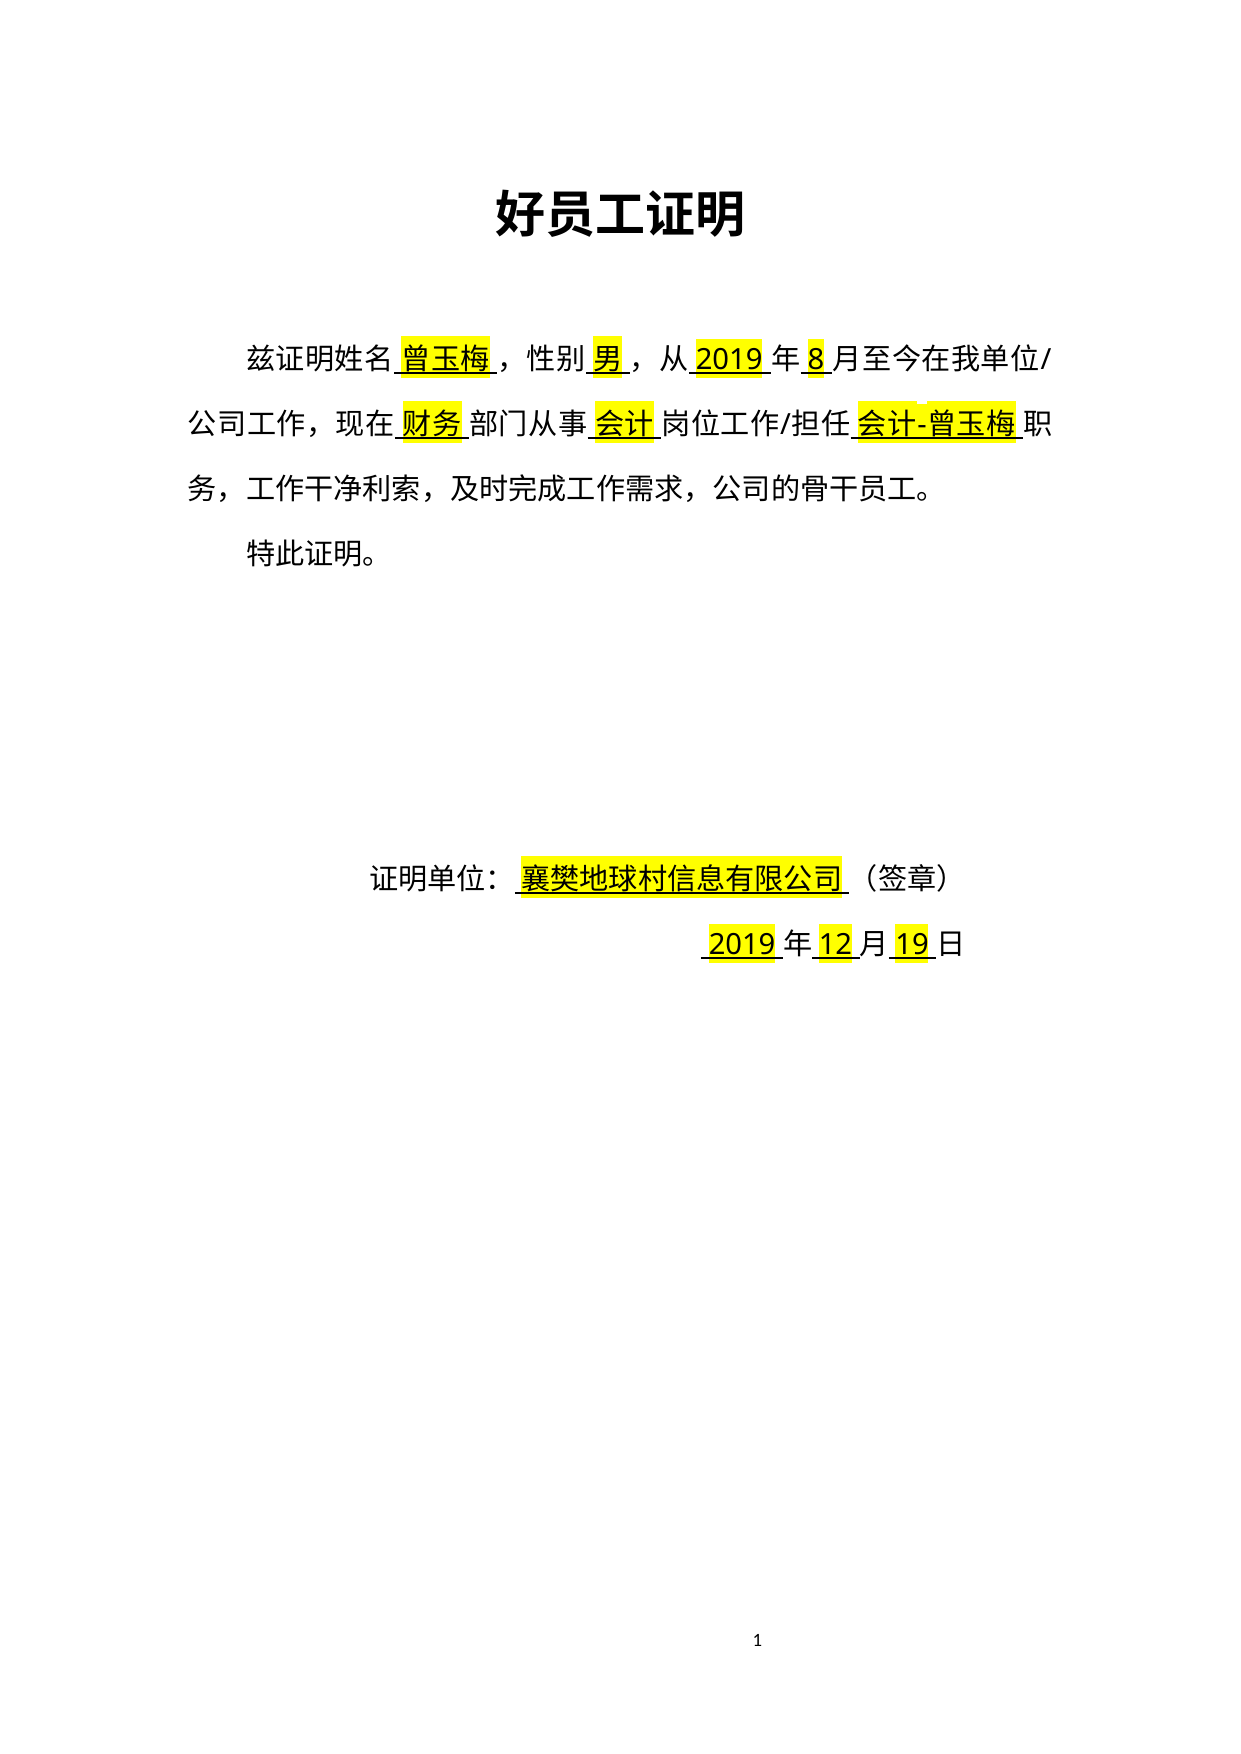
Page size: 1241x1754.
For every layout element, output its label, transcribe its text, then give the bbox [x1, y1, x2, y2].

text 特此证明。 [187, 519, 1053, 584]
text 证明单位： 襄樊地球村信息有限公司 （签章） [187, 844, 965, 909]
text 2019 年 12 月 19 日 [187, 909, 965, 974]
text 好员工证明 [187, 162, 1053, 259]
text 兹证明姓名 曾玉梅 ，性别 男 ，从 2019 年 8 月至今在我单位/公司工作，现在 财务 部门从事 会计 岗位工作/担任 会计-曾玉梅 职务，工作干净利索，及时完成工作需求，公司的骨干员工。 [187, 324, 1053, 519]
